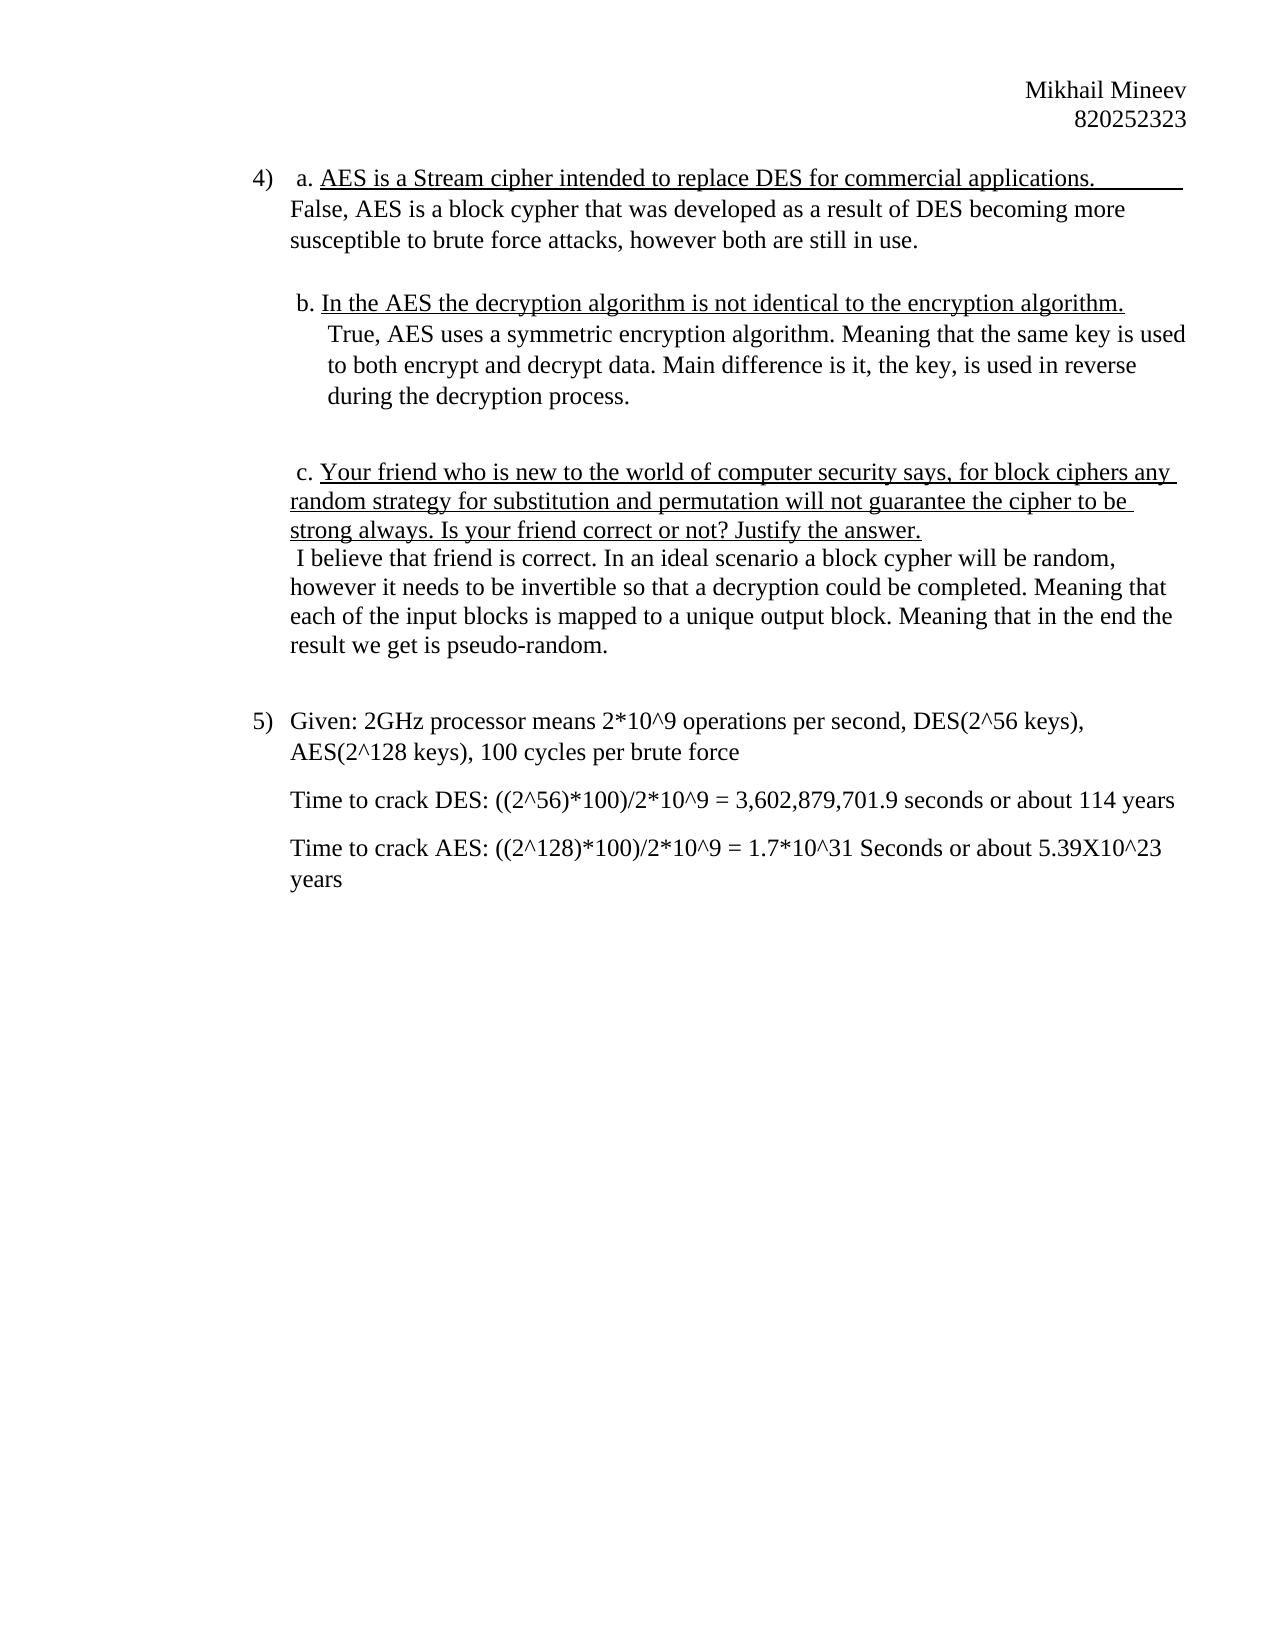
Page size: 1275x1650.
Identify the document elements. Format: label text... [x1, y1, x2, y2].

text I believe that friend is correct. In an ideal scenario a block cypher will be random, however it needs to be invertible so that a decryption could be completed. Meaning that each of the input blocks is mapped to a unique output block. Meaning that in the end the result we get is pseudo-random. [290, 543, 1186, 658]
list True, AES uses a symmetric encryption algorithm. Meaning that the same key is used to both encrypt and decrypt data. Main difference is it, the key, is used in reverse during the decryption process. [327, 319, 1186, 409]
text Time to crack AES: ((2^128)*100)/2*10^9 = 1.7*10^31 Seconds or about 5.39X10^23 years [290, 833, 1186, 892]
list a. AES is a Stream cipher intended to replace DES for commercial applications. False, AES is a block cypher that was developed as a result of DES becoming more susceptible to brute force attacks, however both are still in use. [252, 163, 1186, 254]
text c. Your friend who is new to the world of computer security says, for block ciphers any random strategy for substitution and permutation will not guarantee the cipher to be strong always. Is your friend correct or not? Justify the answer. [290, 457, 1186, 543]
list b. In the AES the decryption algorithm is not identical to the encryption algorithm. [290, 288, 1186, 316]
text Time to crack DES: ((2^56)*100)/2*10^9 = 3,602,879,701.9 seconds or about 114 years [290, 785, 1186, 814]
list Given: 2GHz processor means 2*10^9 operations per second, DES(2^56 keys), AES(2^128 keys), 100 cycles per brute force [252, 706, 1186, 766]
